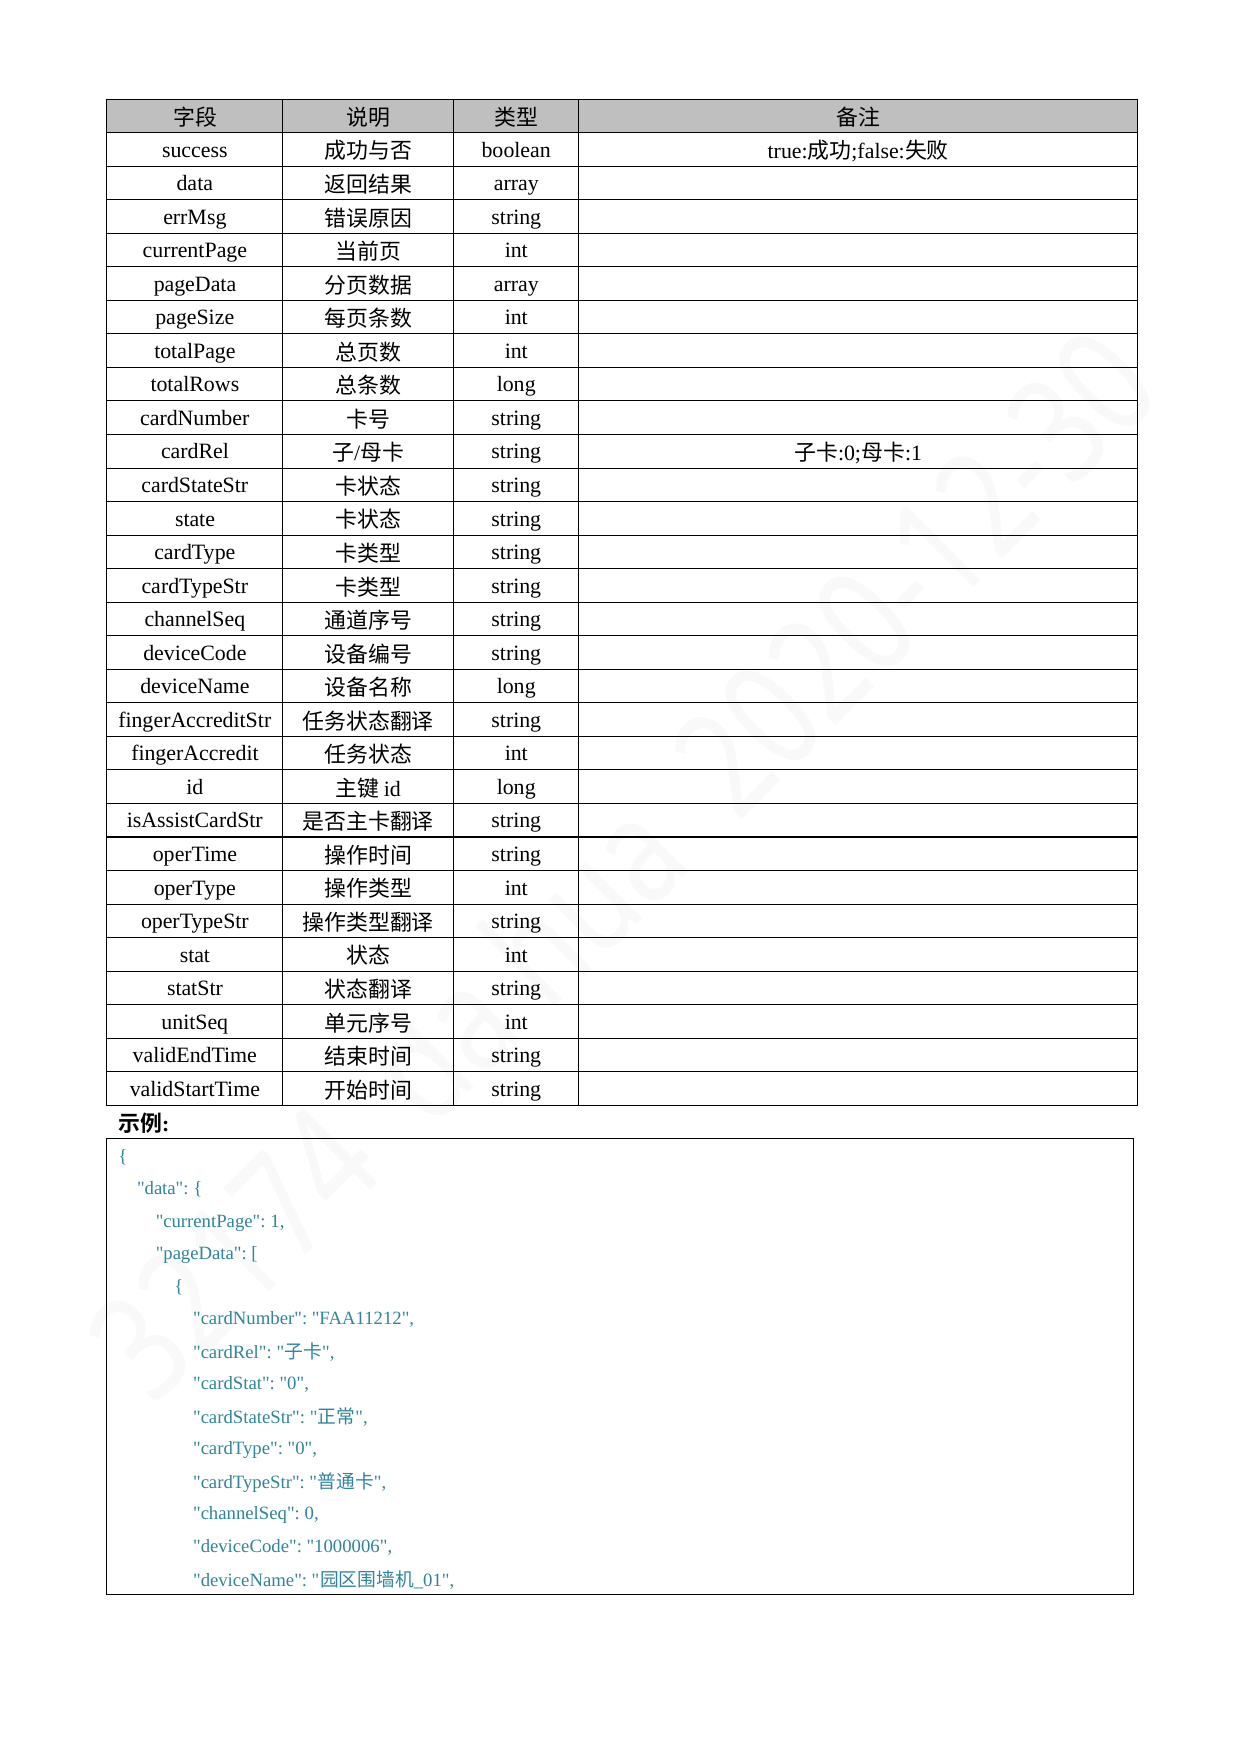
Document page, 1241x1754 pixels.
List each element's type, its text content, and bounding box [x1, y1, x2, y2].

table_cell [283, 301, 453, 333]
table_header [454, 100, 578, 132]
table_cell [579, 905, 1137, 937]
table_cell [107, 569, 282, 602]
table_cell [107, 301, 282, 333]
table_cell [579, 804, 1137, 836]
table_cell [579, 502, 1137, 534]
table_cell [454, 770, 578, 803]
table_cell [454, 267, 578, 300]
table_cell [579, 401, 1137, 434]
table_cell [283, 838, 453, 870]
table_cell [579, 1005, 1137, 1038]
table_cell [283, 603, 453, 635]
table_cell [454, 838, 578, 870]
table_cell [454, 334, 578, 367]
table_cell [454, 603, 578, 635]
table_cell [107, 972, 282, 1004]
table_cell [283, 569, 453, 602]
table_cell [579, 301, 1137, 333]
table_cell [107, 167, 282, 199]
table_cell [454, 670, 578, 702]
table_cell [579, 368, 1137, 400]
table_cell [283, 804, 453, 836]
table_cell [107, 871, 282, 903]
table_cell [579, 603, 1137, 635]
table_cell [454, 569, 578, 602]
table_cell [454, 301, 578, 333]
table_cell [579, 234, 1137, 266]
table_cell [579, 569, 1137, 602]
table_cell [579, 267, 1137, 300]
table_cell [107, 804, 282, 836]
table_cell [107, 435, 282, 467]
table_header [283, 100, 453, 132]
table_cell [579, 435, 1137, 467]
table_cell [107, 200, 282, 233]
text 示例: [118, 1106, 1122, 1138]
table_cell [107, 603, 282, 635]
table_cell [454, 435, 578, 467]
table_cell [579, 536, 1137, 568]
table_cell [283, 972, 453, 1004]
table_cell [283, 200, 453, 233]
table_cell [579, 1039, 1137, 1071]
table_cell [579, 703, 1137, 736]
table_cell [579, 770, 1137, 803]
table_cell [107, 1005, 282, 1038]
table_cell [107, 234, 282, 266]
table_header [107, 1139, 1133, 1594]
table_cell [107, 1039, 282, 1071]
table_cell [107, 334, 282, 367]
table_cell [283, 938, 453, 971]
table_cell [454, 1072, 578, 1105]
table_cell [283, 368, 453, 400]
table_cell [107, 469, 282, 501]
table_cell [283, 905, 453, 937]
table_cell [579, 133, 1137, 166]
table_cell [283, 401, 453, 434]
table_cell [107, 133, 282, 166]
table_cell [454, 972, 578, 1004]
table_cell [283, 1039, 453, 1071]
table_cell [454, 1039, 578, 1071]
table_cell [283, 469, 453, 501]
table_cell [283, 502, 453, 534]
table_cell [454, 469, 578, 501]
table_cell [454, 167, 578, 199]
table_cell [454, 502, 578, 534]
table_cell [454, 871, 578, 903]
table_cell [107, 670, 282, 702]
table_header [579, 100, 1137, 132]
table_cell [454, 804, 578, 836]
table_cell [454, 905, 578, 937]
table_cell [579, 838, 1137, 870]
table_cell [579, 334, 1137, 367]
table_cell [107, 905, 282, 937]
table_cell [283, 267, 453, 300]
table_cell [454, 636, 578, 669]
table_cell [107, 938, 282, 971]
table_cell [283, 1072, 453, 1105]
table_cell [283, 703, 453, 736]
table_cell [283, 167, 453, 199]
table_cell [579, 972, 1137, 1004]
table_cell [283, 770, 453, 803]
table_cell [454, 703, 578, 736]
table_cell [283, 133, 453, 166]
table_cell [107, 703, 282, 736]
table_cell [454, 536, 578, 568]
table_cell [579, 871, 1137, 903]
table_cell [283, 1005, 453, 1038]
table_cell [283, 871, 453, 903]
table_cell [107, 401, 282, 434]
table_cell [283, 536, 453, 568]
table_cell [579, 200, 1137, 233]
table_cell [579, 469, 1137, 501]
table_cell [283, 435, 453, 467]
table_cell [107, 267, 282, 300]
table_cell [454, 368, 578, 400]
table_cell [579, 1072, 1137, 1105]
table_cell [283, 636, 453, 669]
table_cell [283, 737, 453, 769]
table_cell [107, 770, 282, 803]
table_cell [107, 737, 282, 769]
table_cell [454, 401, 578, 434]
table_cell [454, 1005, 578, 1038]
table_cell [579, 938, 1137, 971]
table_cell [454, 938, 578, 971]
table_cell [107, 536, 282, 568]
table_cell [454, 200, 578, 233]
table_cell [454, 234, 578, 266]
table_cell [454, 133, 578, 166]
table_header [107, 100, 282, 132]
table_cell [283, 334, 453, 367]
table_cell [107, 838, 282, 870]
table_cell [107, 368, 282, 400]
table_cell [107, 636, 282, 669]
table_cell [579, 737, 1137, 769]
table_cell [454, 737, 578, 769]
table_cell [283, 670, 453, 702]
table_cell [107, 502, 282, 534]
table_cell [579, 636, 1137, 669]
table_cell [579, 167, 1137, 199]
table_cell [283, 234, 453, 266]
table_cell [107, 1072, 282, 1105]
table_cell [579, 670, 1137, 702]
